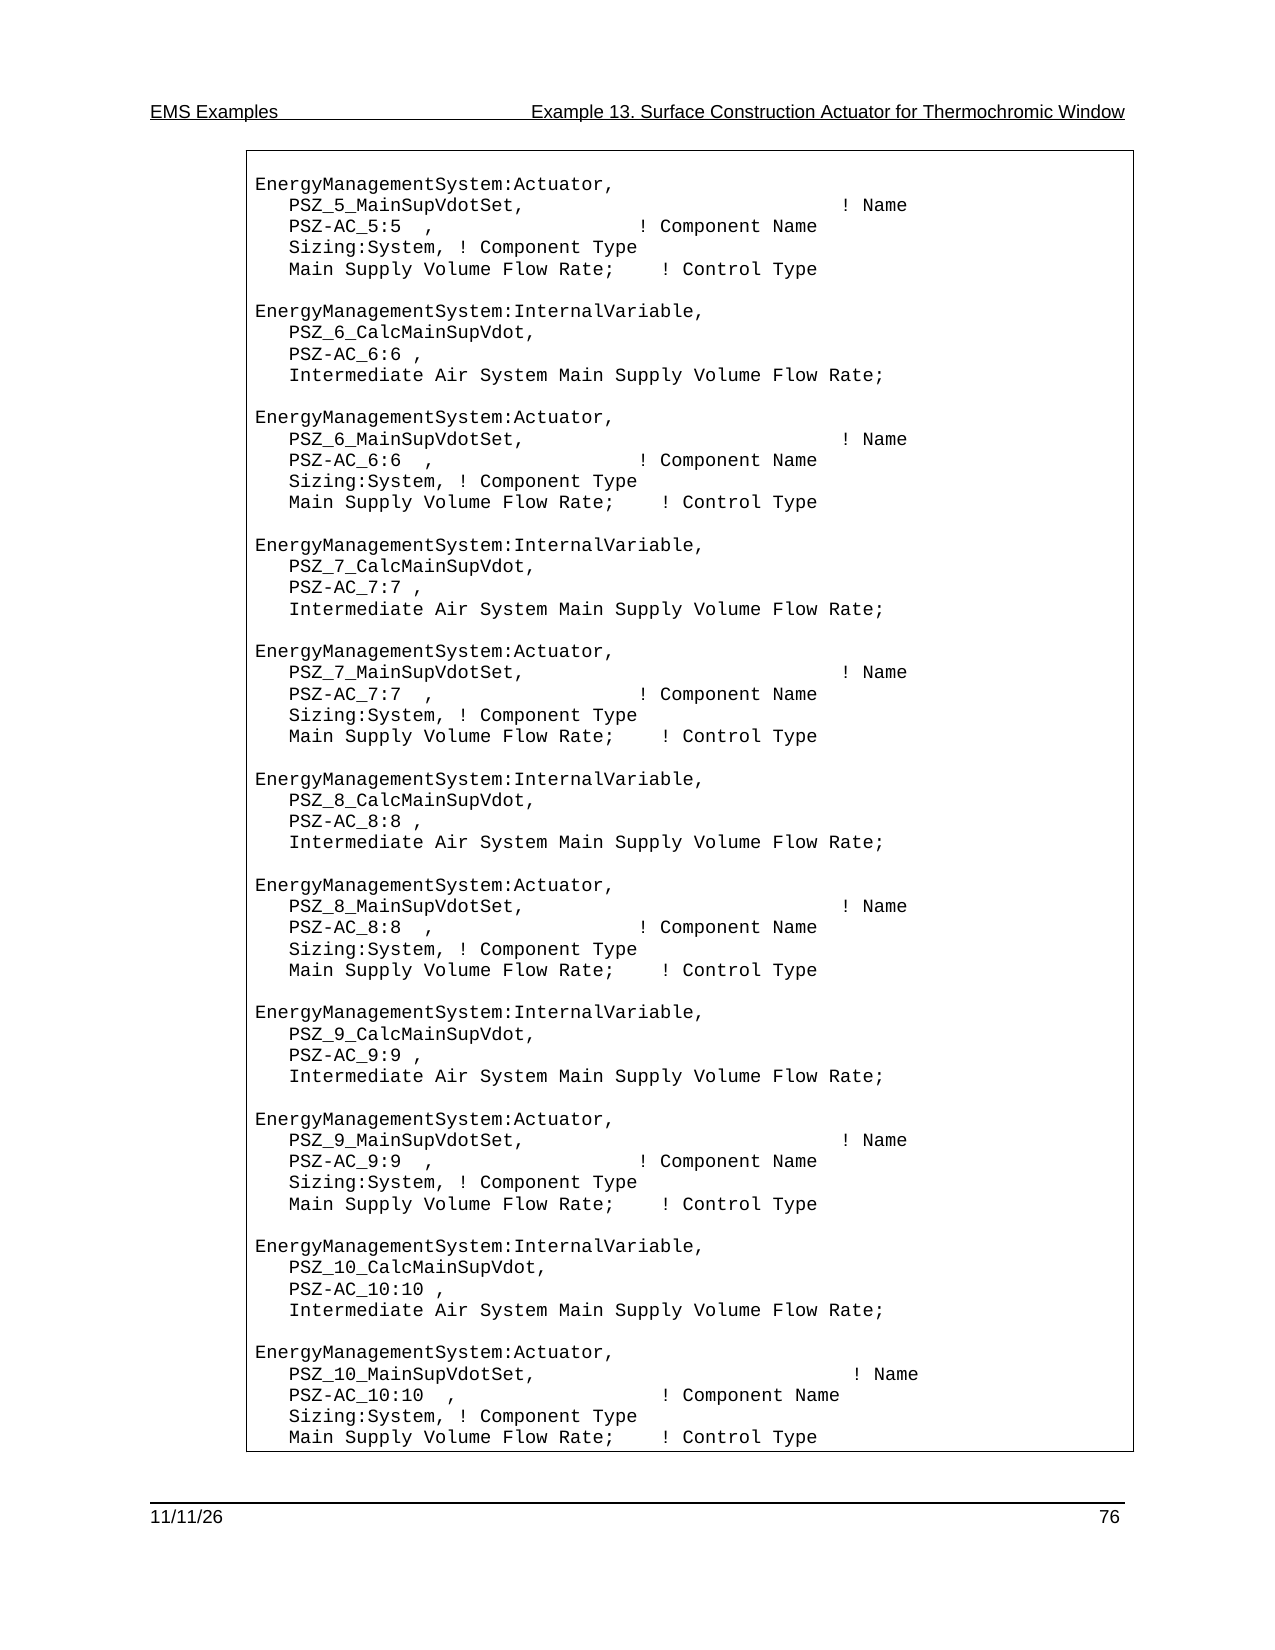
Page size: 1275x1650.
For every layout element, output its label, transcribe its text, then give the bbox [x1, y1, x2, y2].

text PSZ_10_MainSupVdotSet, ! Name [247, 1361, 1133, 1382]
text PSZ_7_MainSupVdotSet, ! Name [247, 660, 1133, 681]
text Intermediate Air System Main Supply Volume Flow Rate; [247, 596, 1133, 621]
text PSZ-AC_5:5 , ! Component Name [247, 214, 1133, 235]
text PSZ_5_MainSupVdotSet, ! Name [247, 192, 1133, 214]
text PSZ_9_CalcMainSupVdot, [247, 1021, 1133, 1042]
text EnergyManagementSystem:Actuator, [247, 872, 1133, 894]
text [247, 256, 1133, 281]
text PSZ-AC_7:7 , ! Component Name [247, 681, 1133, 702]
text Sizing:System, ! Component Type [247, 1170, 1133, 1191]
text PSZ-AC_9:9 , ! Component Name [247, 1149, 1133, 1170]
text PSZ_8_CalcMainSupVdot, [247, 787, 1133, 809]
text PSZ_10_CalcMainSupVdot, [247, 1255, 1133, 1276]
text EnergyManagementSystem:InternalVariable, [247, 299, 1133, 320]
text PSZ-AC_10:10 , [247, 1276, 1133, 1297]
text Sizing:System, ! Component Type [247, 702, 1133, 724]
text EnergyManagementSystem:Actuator, [247, 639, 1133, 660]
text Main Supply Volume Flow Rate; ! Control Type [247, 490, 1133, 514]
text PSZ-AC_7:7 , [247, 575, 1133, 596]
text Sizing:System, ! Component Type [247, 469, 1133, 490]
text PSZ_6_CalcMainSupVdot, [247, 320, 1133, 341]
text EnergyManagementSystem:InternalVariable, [247, 766, 1133, 787]
text EnergyManagementSystem:InternalVariable, [247, 1234, 1133, 1255]
text PSZ-AC_6:6 , ! Component Name [247, 447, 1133, 469]
text EnergyManagementSystem:Actuator, [247, 1106, 1133, 1127]
text Sizing:System, ! Component Type [247, 1404, 1133, 1425]
text PSZ-AC_6:6 , [247, 341, 1133, 362]
text PSZ-AC_8:8 , [247, 809, 1133, 830]
text Sizing:System, ! Component Type [247, 235, 1133, 256]
text Intermediate Air System Main Supply Volume Flow Rate; [247, 1297, 1133, 1322]
text EnergyManagementSystem:Actuator, [247, 1340, 1133, 1361]
text PSZ-AC_10:10 , ! Component Name [247, 1382, 1133, 1404]
text PSZ-AC_8:8 , ! Component Name [247, 915, 1133, 936]
text Main Supply Volume Flow Rate; ! Control Type [247, 957, 1133, 982]
text Main Supply Volume Flow Rate; ! Control Type [247, 724, 1133, 748]
text PSZ-AC_9:9 , [247, 1042, 1133, 1064]
text PSZ_6_MainSupVdotSet, ! Name [247, 426, 1133, 447]
text Intermediate Air System Main Supply Volume Flow Rate; [247, 1064, 1133, 1088]
text EnergyManagementSystem:InternalVariable, [247, 532, 1133, 554]
text EnergyManagementSystem:Actuator, [247, 405, 1133, 426]
text EnergyManagementSystem:InternalVariable, [247, 1000, 1133, 1021]
text PSZ_9_MainSupVdotSet, ! Name [247, 1127, 1133, 1149]
text EnergyManagementSystem:Actuator, [247, 171, 1133, 192]
text PSZ_8_MainSupVdotSet, ! Name [247, 894, 1133, 915]
text Main Supply Volume Flow Rate; ! Control Type [247, 1191, 1133, 1216]
text Sizing:System, ! Component Type [247, 936, 1133, 957]
text Intermediate Air System Main Supply Volume Flow Rate; [247, 830, 1133, 854]
text Intermediate Air System Main Supply Volume Flow Rate; [247, 362, 1133, 387]
text PSZ_7_CalcMainSupVdot, [247, 554, 1133, 575]
text Main Supply Volume Flow Rate; ! Control Type [247, 1425, 1133, 1451]
